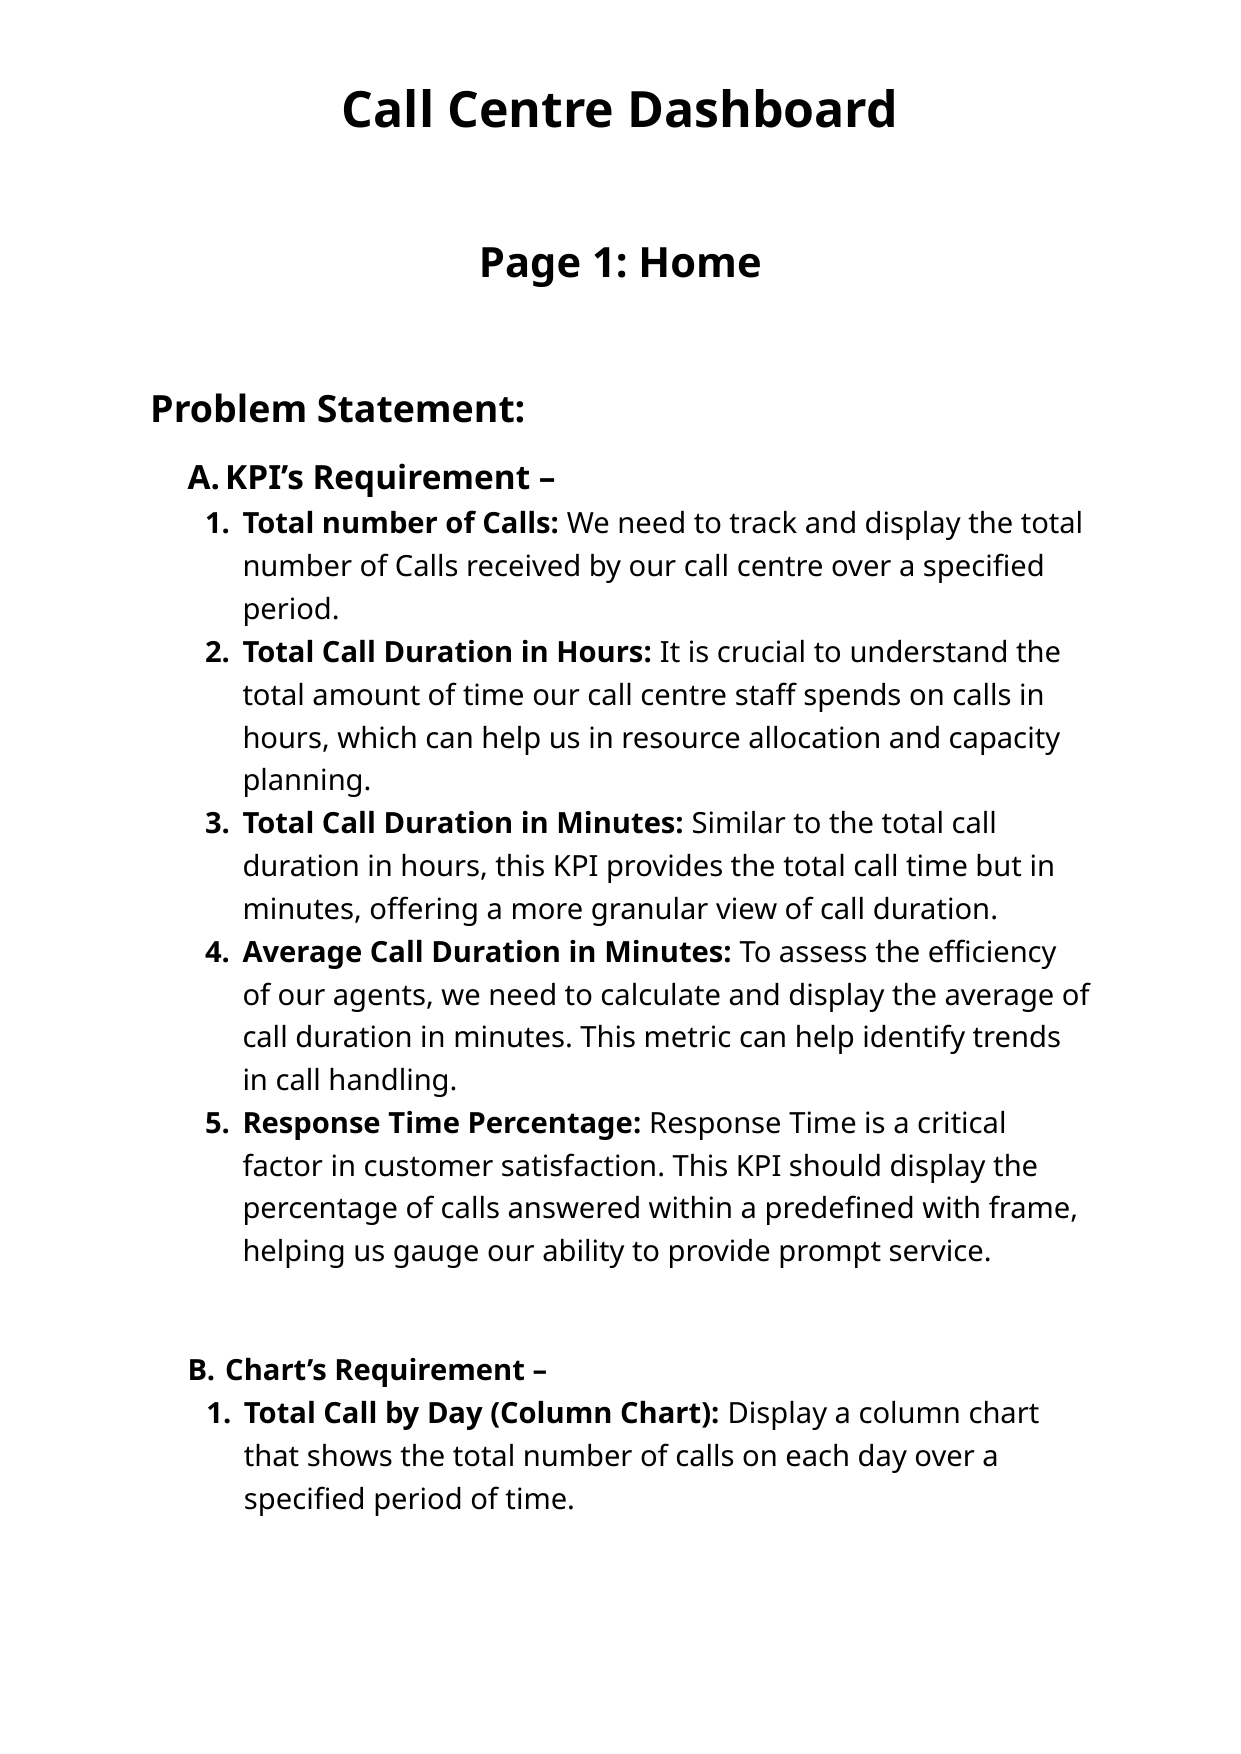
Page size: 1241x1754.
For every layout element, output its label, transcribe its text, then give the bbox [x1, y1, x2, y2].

text Problem Statement: [150, 382, 1090, 433]
list KPI’s Requirement – [187, 454, 1090, 499]
text Page 1: Home [150, 232, 1090, 289]
list Chart’s Requirement – [187, 1349, 1090, 1389]
list Total Call Duration in Hours: It is crucial to understand the total amount of time our call centre staff spends on calls in hours, which can help us in resource allocation and capacity planning. [205, 631, 1090, 799]
list Total number of Calls: We need to track and display the total number of Calls received by our call centre over a specified period. [205, 503, 1090, 628]
list Total Call by Day (Column Chart): Display a column chart that shows the total number of calls on each day over a specified period of time. [206, 1392, 1090, 1518]
list Response Time Percentage: Response Time is a critical factor in customer satisfaction. This KPI should display the percentage of calls answered within a predefined with frame, helping us gauge our ability to provide prompt service. [205, 1102, 1090, 1270]
list Total Call Duration in Minutes: Similar to the total call duration in hours, this KPI provides the total call time but in minutes, offering a more granular view of call duration. [205, 802, 1090, 928]
list Average Call Duration in Minutes: To assess the efficiency of our agents, we need to calculate and display the average of call duration in minutes. This metric can help identify trends in call handling. [205, 931, 1090, 1099]
